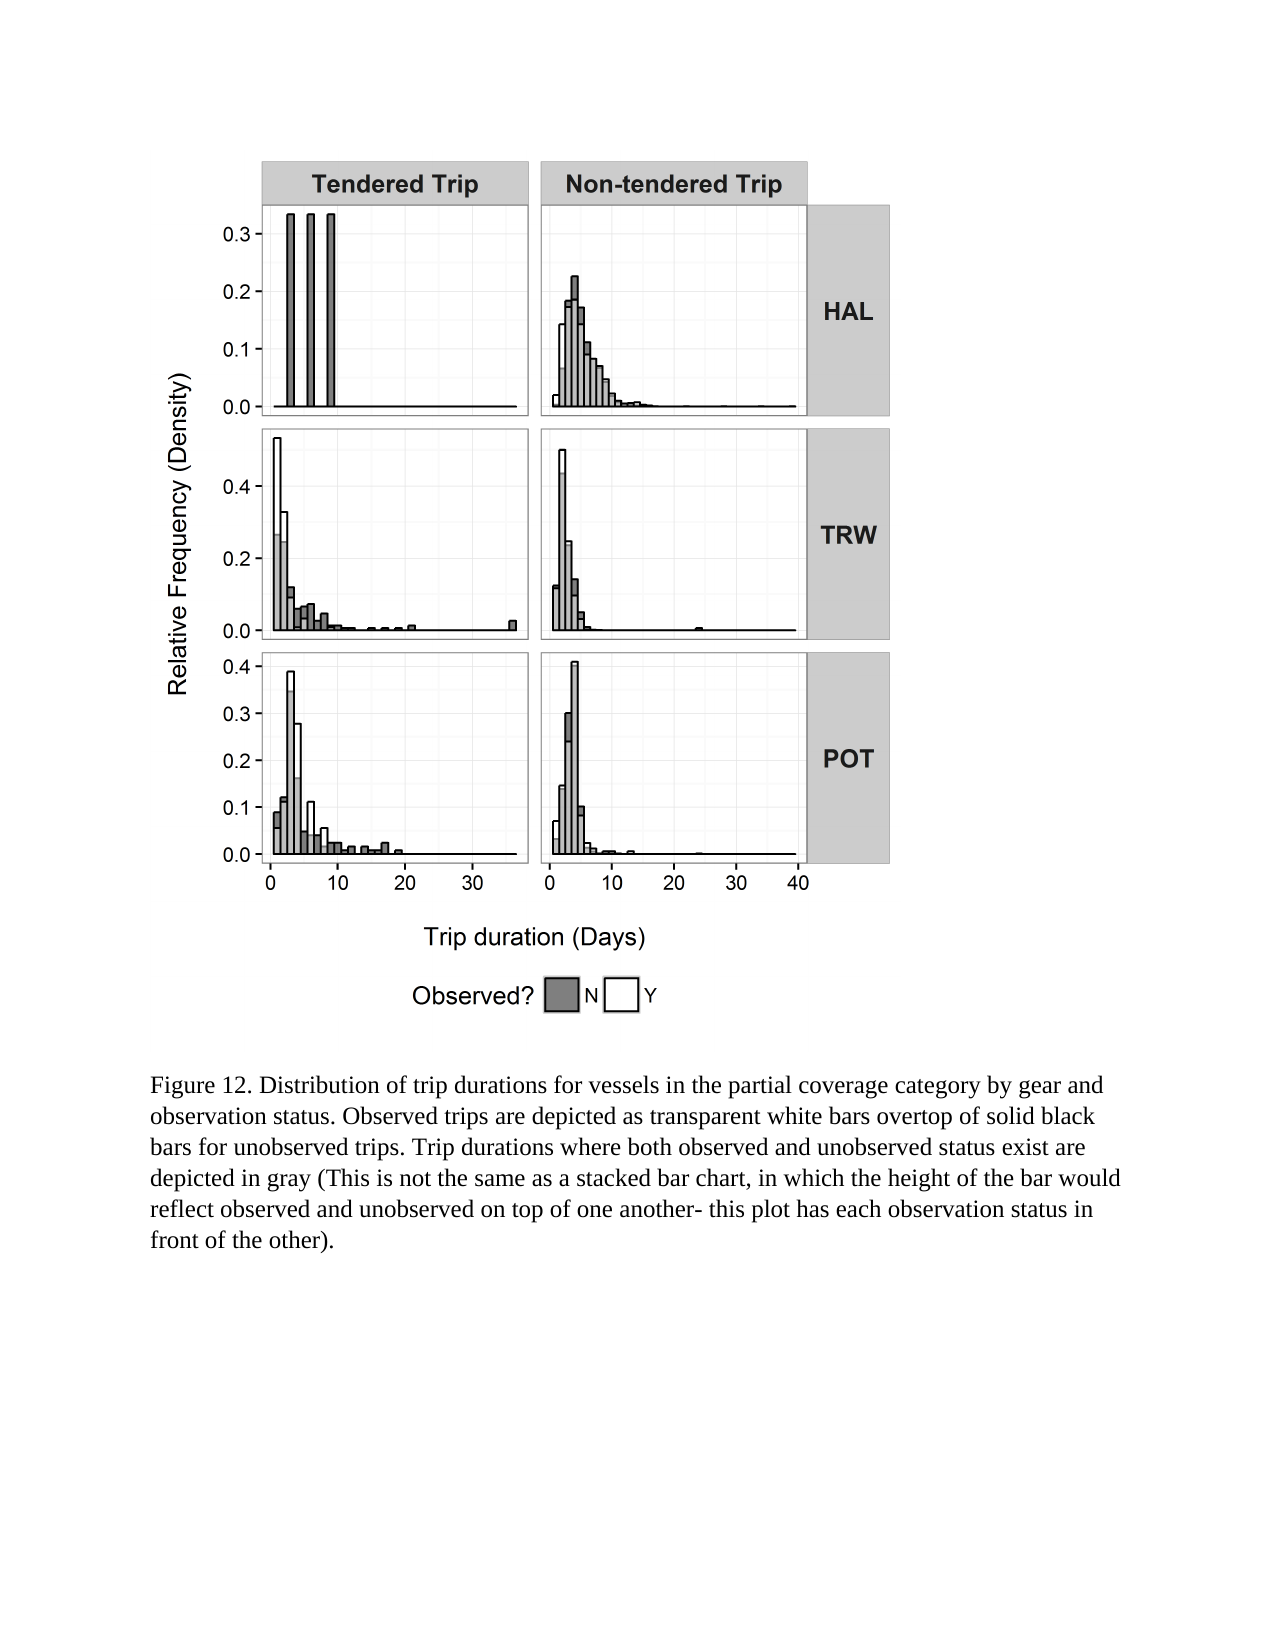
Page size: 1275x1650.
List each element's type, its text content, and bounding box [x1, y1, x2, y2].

picture [150, 150, 902, 1052]
text Figure 12. Distribution of trip durations for vessels in the partial coverage category by gear and observation status. Observed trips are depicted as transparent white bars overtop of solid black bars for unobserved trips. Trip durations where both observed and unobserved status exist are depicted in gray (This is not the same as a stacked bar chart, in which the height of the bar would reflect observed and unobserved on top of one another- this plot has each observation status in front of the other). [150, 1070, 1125, 1254]
